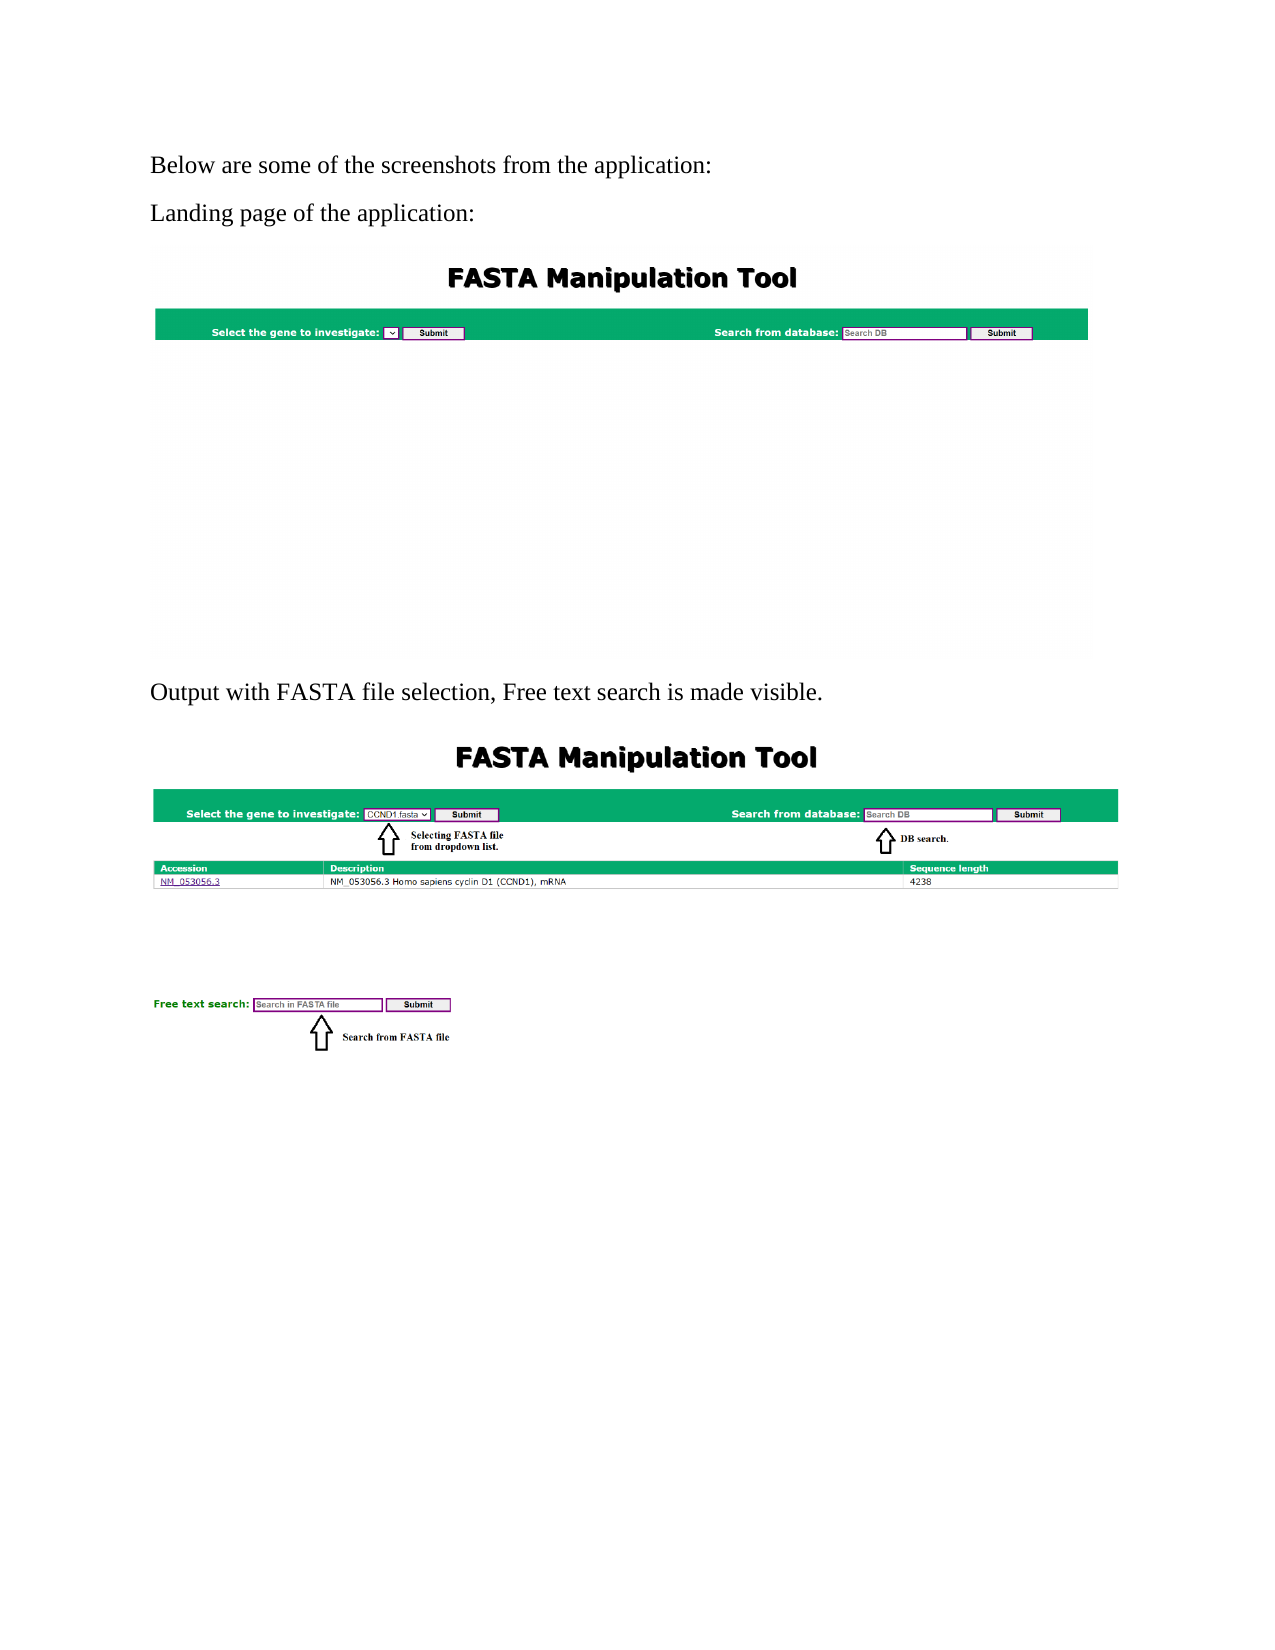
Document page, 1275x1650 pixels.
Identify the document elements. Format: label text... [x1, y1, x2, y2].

text Below are some of the screenshots from the application: [150, 150, 1125, 179]
picture [150, 725, 1123, 1120]
text Output with FASTA file selection, Free text search is made visible. [150, 677, 1125, 706]
text Landing page of the application: [150, 198, 1125, 226]
picture [150, 245, 1093, 659]
